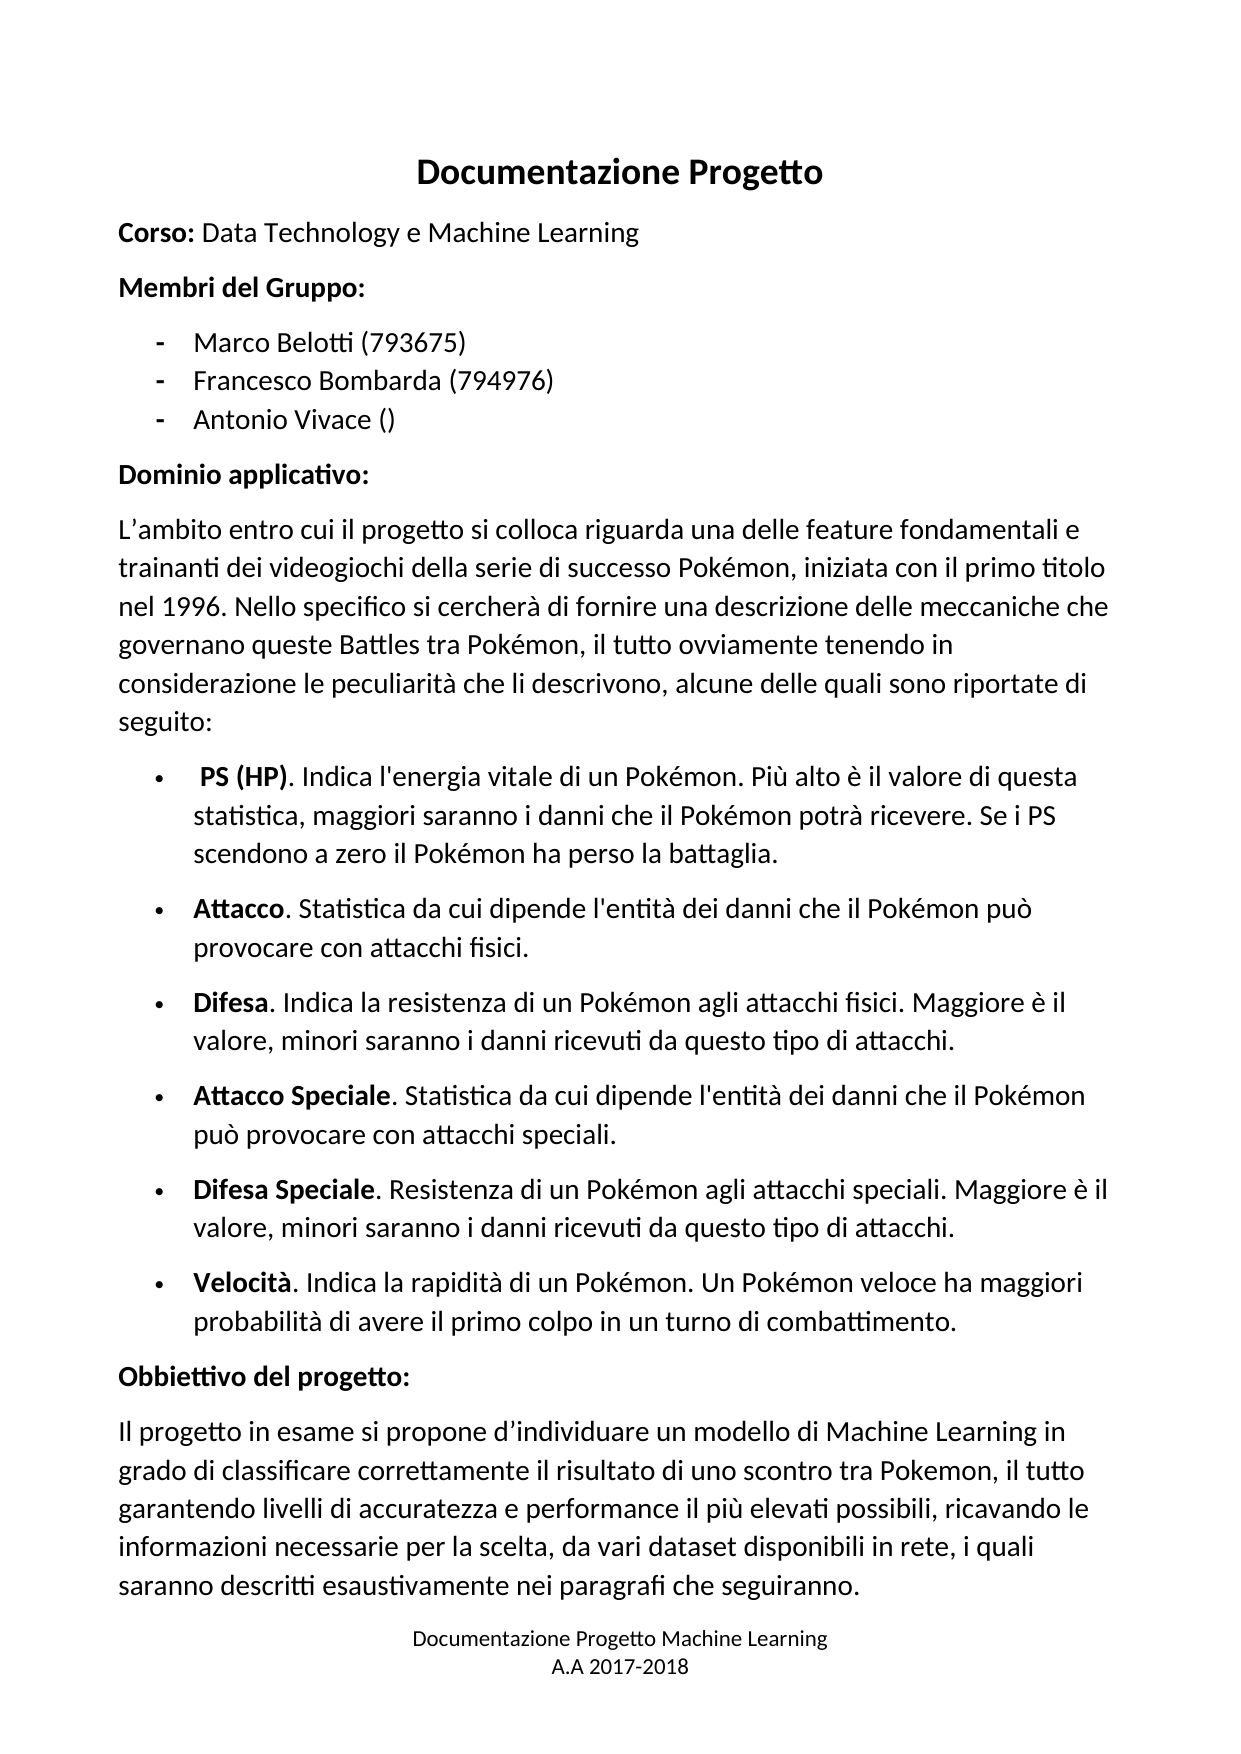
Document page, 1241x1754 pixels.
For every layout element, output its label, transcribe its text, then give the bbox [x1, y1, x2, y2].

text Membri del Gruppo: [118, 269, 1122, 304]
list Antonio Vivace () [156, 401, 1122, 436]
text Documentazione Progetto [118, 148, 1122, 193]
list PS (HP). Indica l'energia vitale di un Pokémon. Più alto è il valore di questa statistica, maggiori saranno i danni che il Pokémon potrà ricevere. Se i PS scendono a zero il Pokémon ha perso la battaglia. [156, 758, 1122, 871]
list Velocità. Indica la rapidità di un Pokémon. Un Pokémon veloce ha maggiori probabilità di avere il primo colpo in un turno di combattimento. [156, 1264, 1122, 1338]
list Francesco Bombarda (794976) [156, 362, 1122, 398]
list Attacco. Statistica da cui dipende l'entità dei danni che il Pokémon può provocare con attacchi fisici. [156, 890, 1122, 964]
text Il progetto in esame si propone d’individuare un modello di Machine Learning in grado di classificare correttamente il risultato di uno scontro tra Pokemon, il tutto garantendo livelli di accuratezza e performance il più elevati possibili, ricavando le informazioni necessarie per la scelta, da vari dataset disponibili in rete, i quali saranno descritti esaustivamente nei paragrafi che seguiranno. [118, 1413, 1122, 1602]
list Difesa Speciale. Resistenza di un Pokémon agli attacchi speciali. Maggiore è il valore, minori saranno i danni ricevuti da questo tipo di attacchi. [156, 1171, 1122, 1245]
list Marco Belotti (793675) [156, 324, 1122, 359]
text Corso: Data Technology e Machine Learning [118, 214, 1122, 249]
text Dominio applicativo: [118, 456, 1122, 492]
text L’ambito entro cui il progetto si colloca riguarda una delle feature fondamentali e trainanti dei videogiochi della serie di successo Pokémon, iniziata con il primo titolo nel 1996. Nello specifico si cercherà di fornire una descrizione delle meccaniche che governano queste Battles tra Pokémon, il tutto ovviamente tenendo in considerazione le peculiarità che li descrivono, alcune delle quali sono riportate di seguito: [118, 511, 1122, 739]
list Difesa. Indica la resistenza di un Pokémon agli attacchi fisici. Maggiore è il valore, minori saranno i danni ricevuti da questo tipo di attacchi. [156, 984, 1122, 1058]
list Attacco Speciale. Statistica da cui dipende l'entità dei danni che il Pokémon può provocare con attacchi speciali. [156, 1077, 1122, 1151]
text Obbiettivo del progetto: [118, 1358, 1122, 1394]
